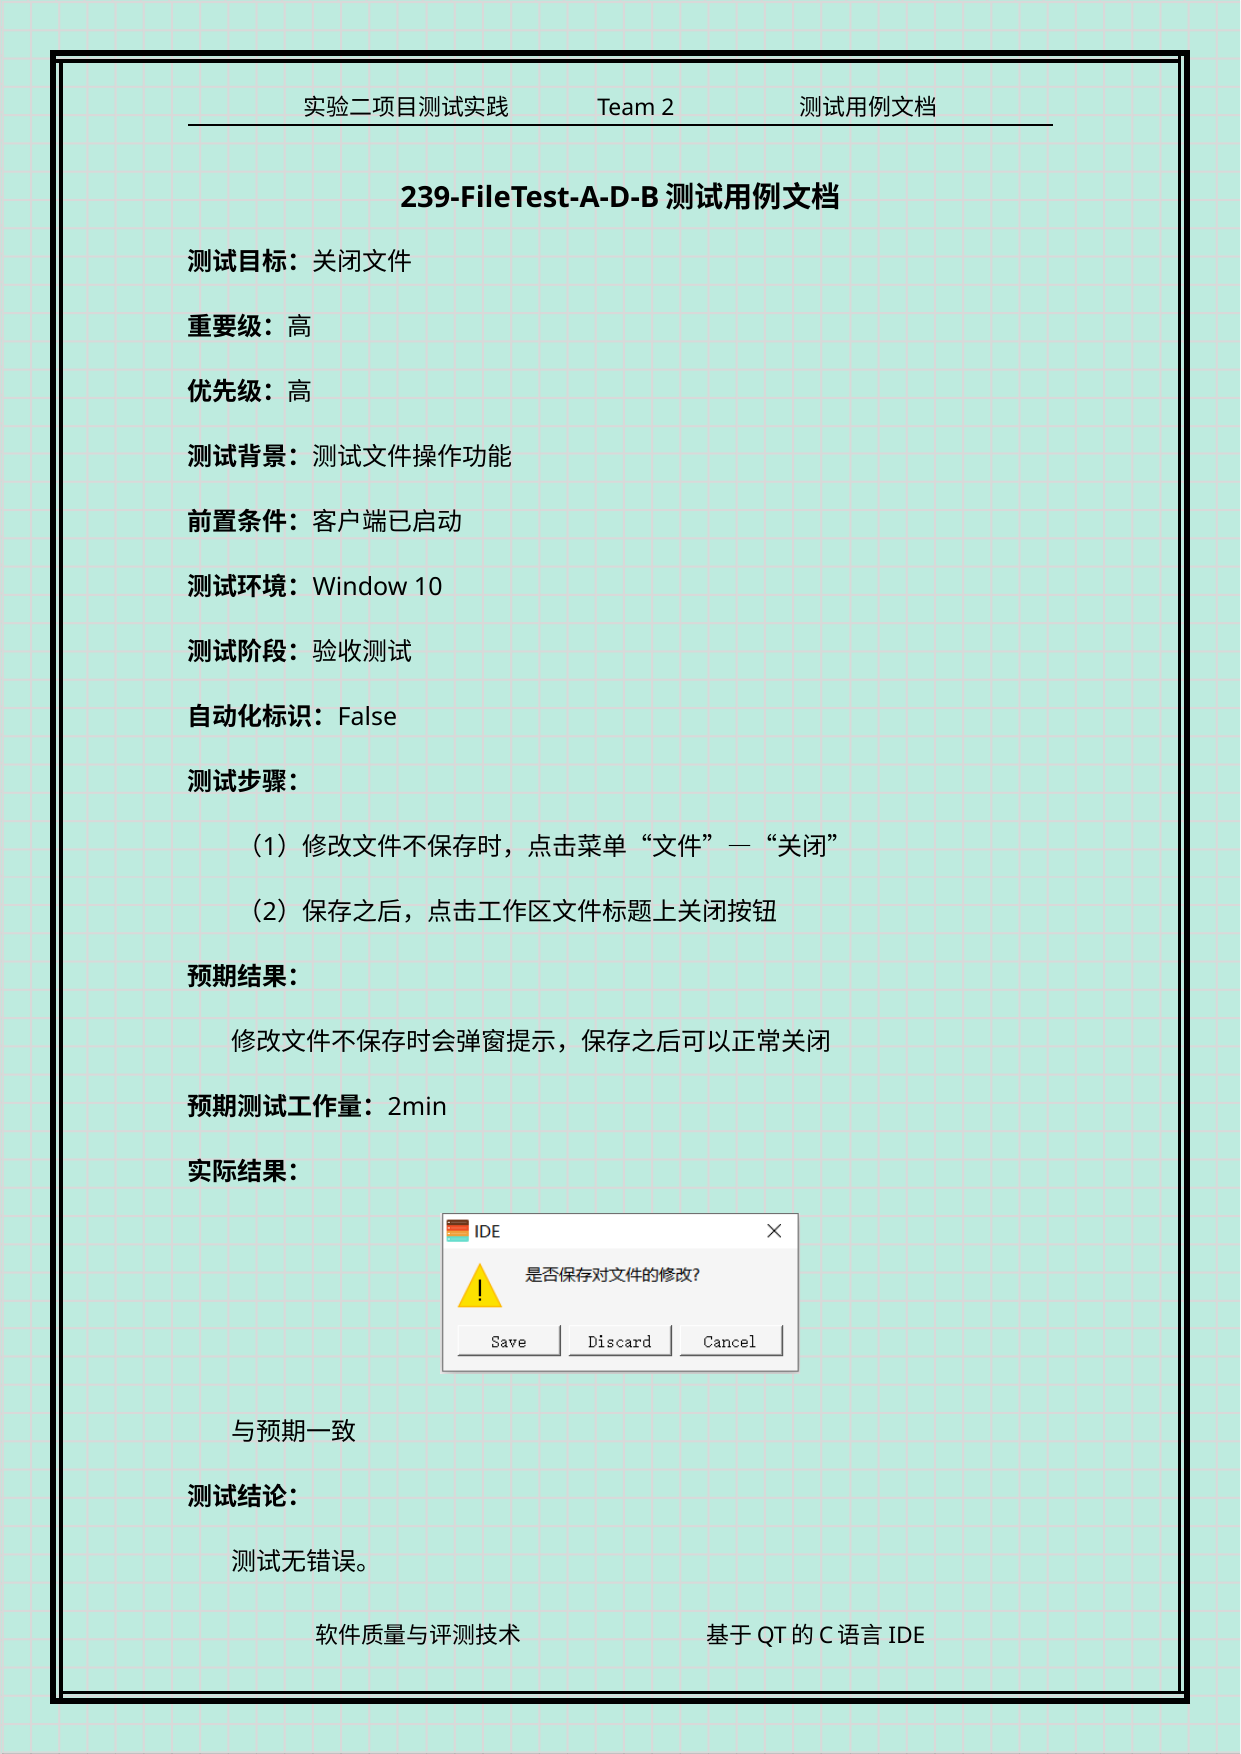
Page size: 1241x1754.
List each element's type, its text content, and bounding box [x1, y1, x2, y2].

text 239-FileTest-A-D-B测试用例文档 [187, 162, 1053, 227]
text 测试目标：关闭文件 [187, 227, 1053, 292]
text 自动化标识：False [187, 682, 1053, 747]
text 测试结论： [187, 1462, 1053, 1527]
text 前置条件：客户端已启动 [187, 487, 1053, 552]
list 保存之后，点击工作区文件标题上关闭按钮 [187, 877, 1053, 942]
list 修改文件不保存时，点击菜单“文件”—“关闭” [187, 812, 1053, 877]
text 与预期一致 [187, 1397, 1053, 1462]
text 实际结果： [187, 1137, 1053, 1202]
text 测试环境：Window 10 [187, 552, 1053, 617]
picture [0, 0, 1241, 1754]
text 测试无错误。 [187, 1527, 1053, 1592]
text 优先级：高 [187, 357, 1053, 422]
text 测试背景：测试文件操作功能 [187, 422, 1053, 487]
text 重要级：高 [187, 292, 1053, 357]
text 修改文件不保存时会弹窗提示，保存之后可以正常关闭 [187, 1007, 1053, 1072]
text 预期结果： [187, 942, 1053, 1007]
text 预期测试工作量：2min [187, 1072, 1053, 1137]
text 测试步骤： [187, 747, 1053, 812]
text 测试阶段：验收测试 [187, 617, 1053, 682]
